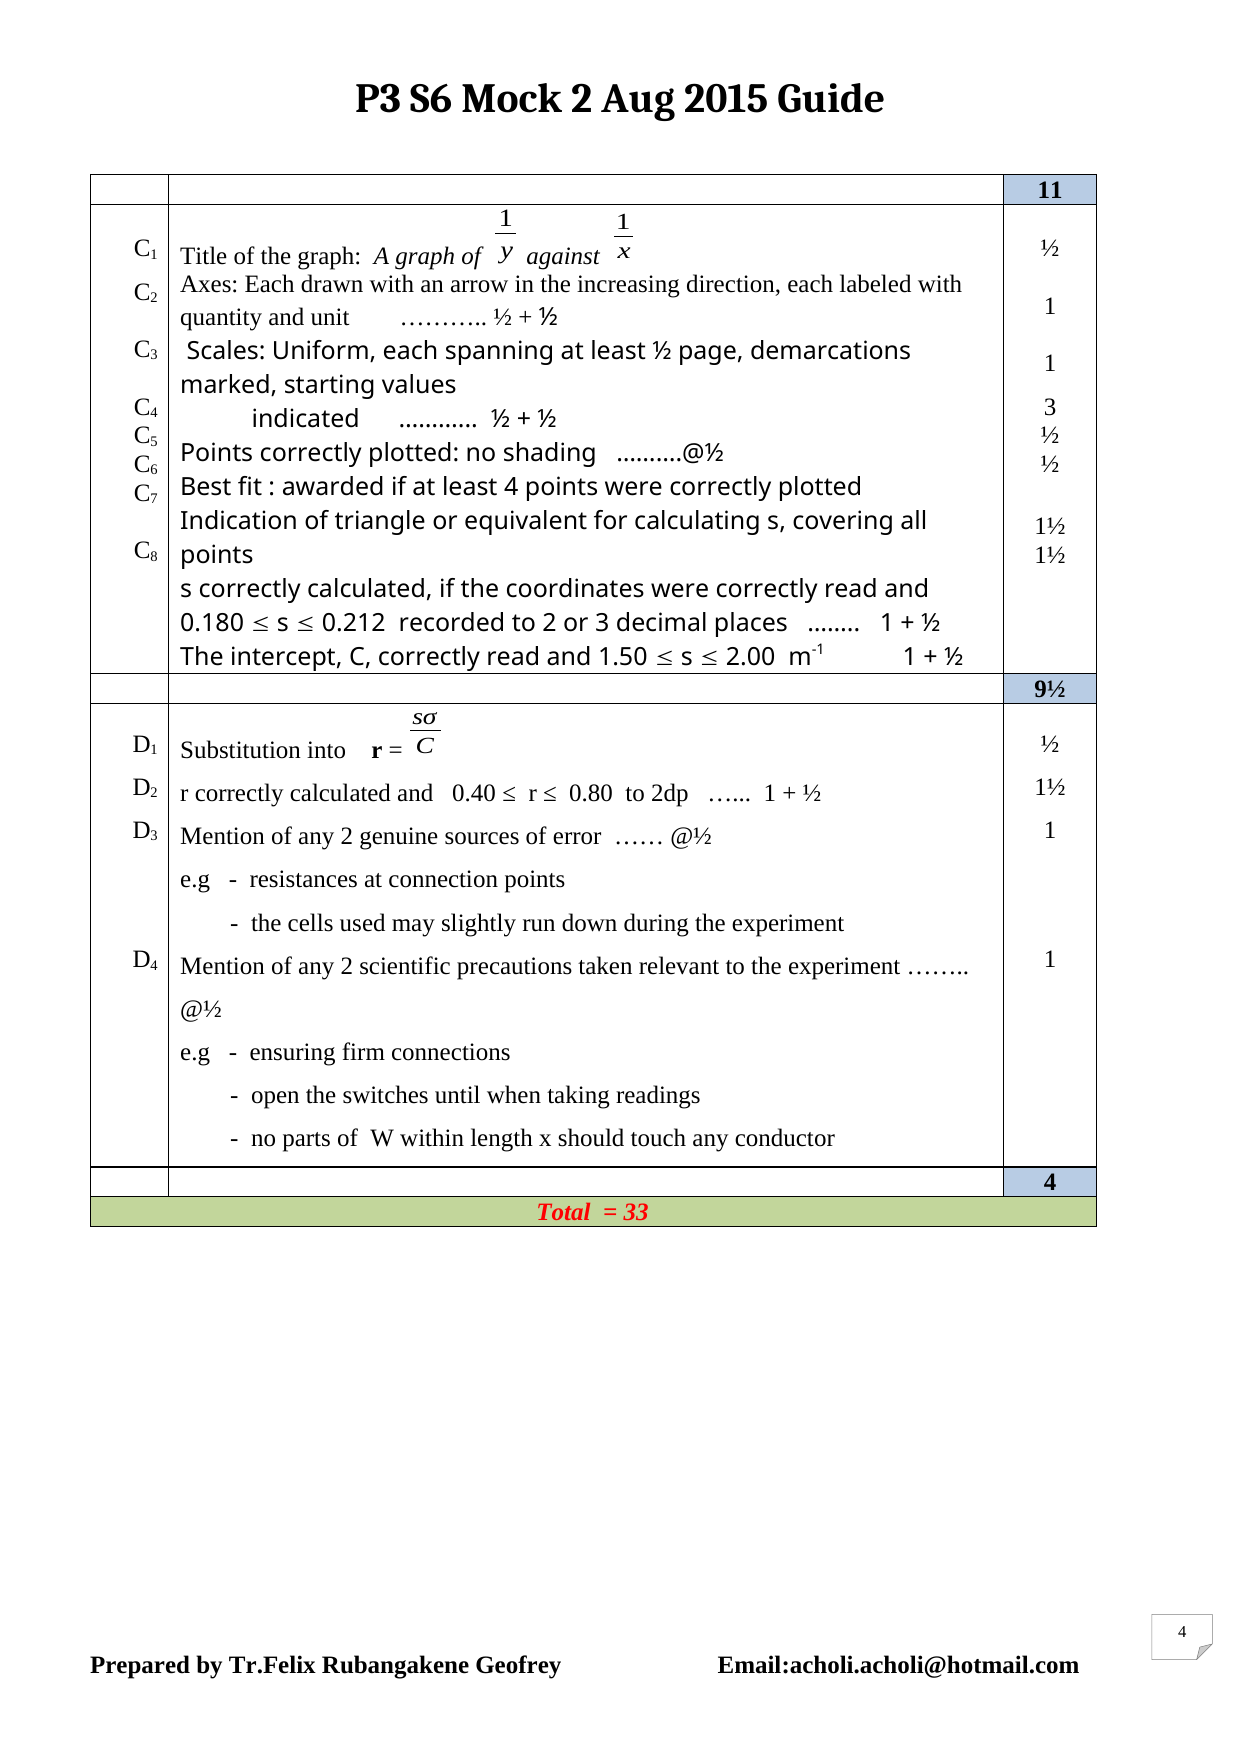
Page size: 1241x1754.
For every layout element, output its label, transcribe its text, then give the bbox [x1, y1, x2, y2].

table_cell Total = 33 [91, 1197, 1096, 1226]
table_cell Substitution into r = r correctly calculated and 0.40 ≤ r ≤ 0.80 to 2dp …... 1 + ½ Mention of any 2 genuine sources of error …… @½ e.g - resistances at connection points - the cells used may slightly run down during the experiment Mention of any 2 scientific precautions taken relevant to the experiment …….. @½ e.g - ensuring firm connections - open the switches until when taking readings - no parts of W within length x should touch any conductor [169, 704, 1003, 1166]
table_cell D1 D2 D3 D4 [91, 704, 168, 1166]
table_cell [169, 674, 1003, 703]
table_cell [91, 674, 168, 703]
table_cell [91, 1168, 168, 1196]
table_cell [91, 175, 168, 204]
table_cell C1 C2 C3 C4 C5 C6 C7 C8 [91, 205, 168, 673]
table_cell Title of the graph: A graph of against Axes: Each drawn with an arrow in the increasing direction, each labeled with quantity and unit ……….. ½ + ½ Scales: Uniform, each spanning at least ½ page, demarcations marked, starting values indicated ………... ½ + ½ Points correctly plotted: no shading ……….@½ Best fit : awarded if at least 4 points were correctly plotted Indication of triangle or equivalent for calculating s, covering all points s correctly calculated, if the coordinates were correctly read and 0.180 s 0.212 recorded to 2 or 3 decimal places …….. 1 + ½ The intercept, C, correctly read and 1.50 s 2.00 m-1 1 + ½ [169, 205, 1003, 673]
table_cell 9½ [1004, 674, 1096, 703]
table_cell [169, 1168, 1003, 1196]
table_cell 4 [1004, 1168, 1096, 1196]
table_cell [169, 175, 1003, 204]
table_cell 11 [1004, 175, 1096, 204]
table_cell ½ 1½ 1 1 [1004, 704, 1096, 1166]
table_cell ½ 1 1 3 ½ ½ 1½ 1½ [1004, 205, 1096, 673]
